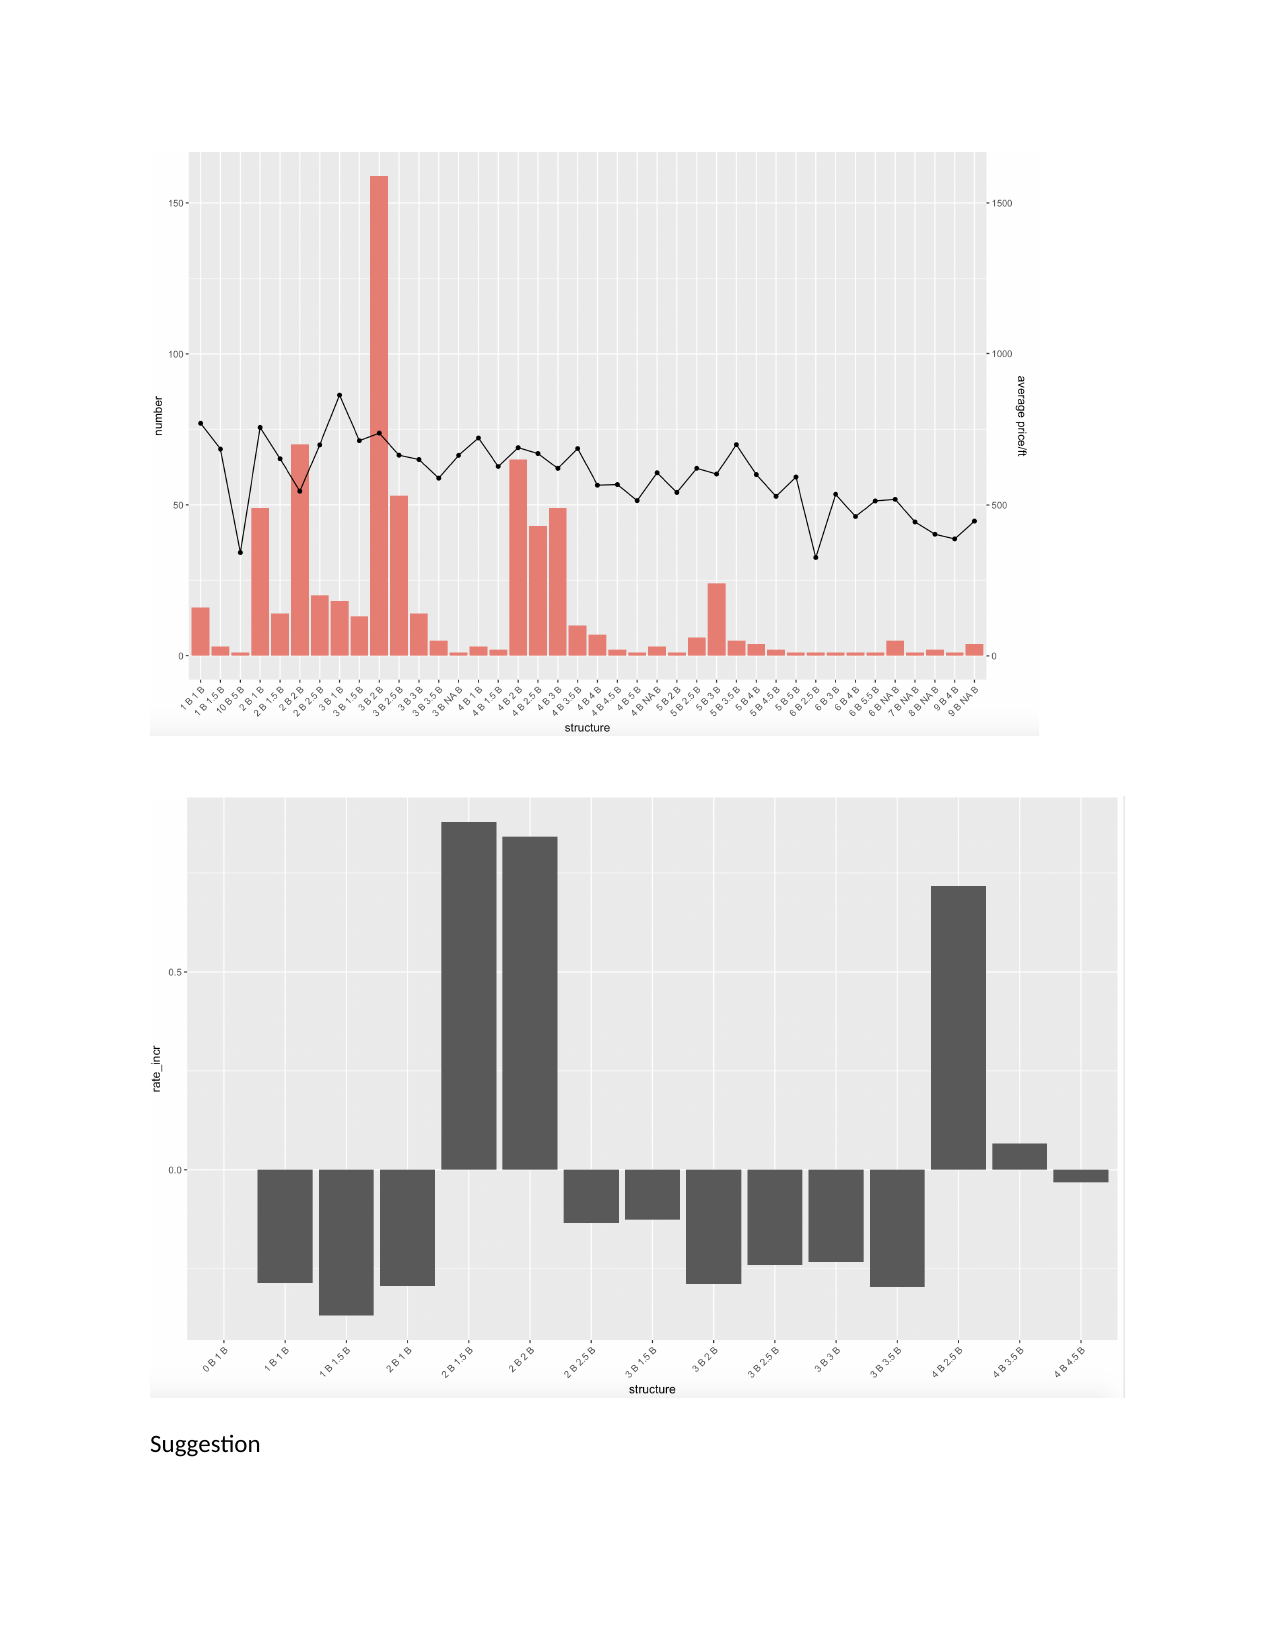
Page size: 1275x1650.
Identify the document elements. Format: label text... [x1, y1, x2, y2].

text Suggestion [150, 1428, 1125, 1459]
picture [150, 150, 1040, 736]
picture [150, 796, 1125, 1398]
